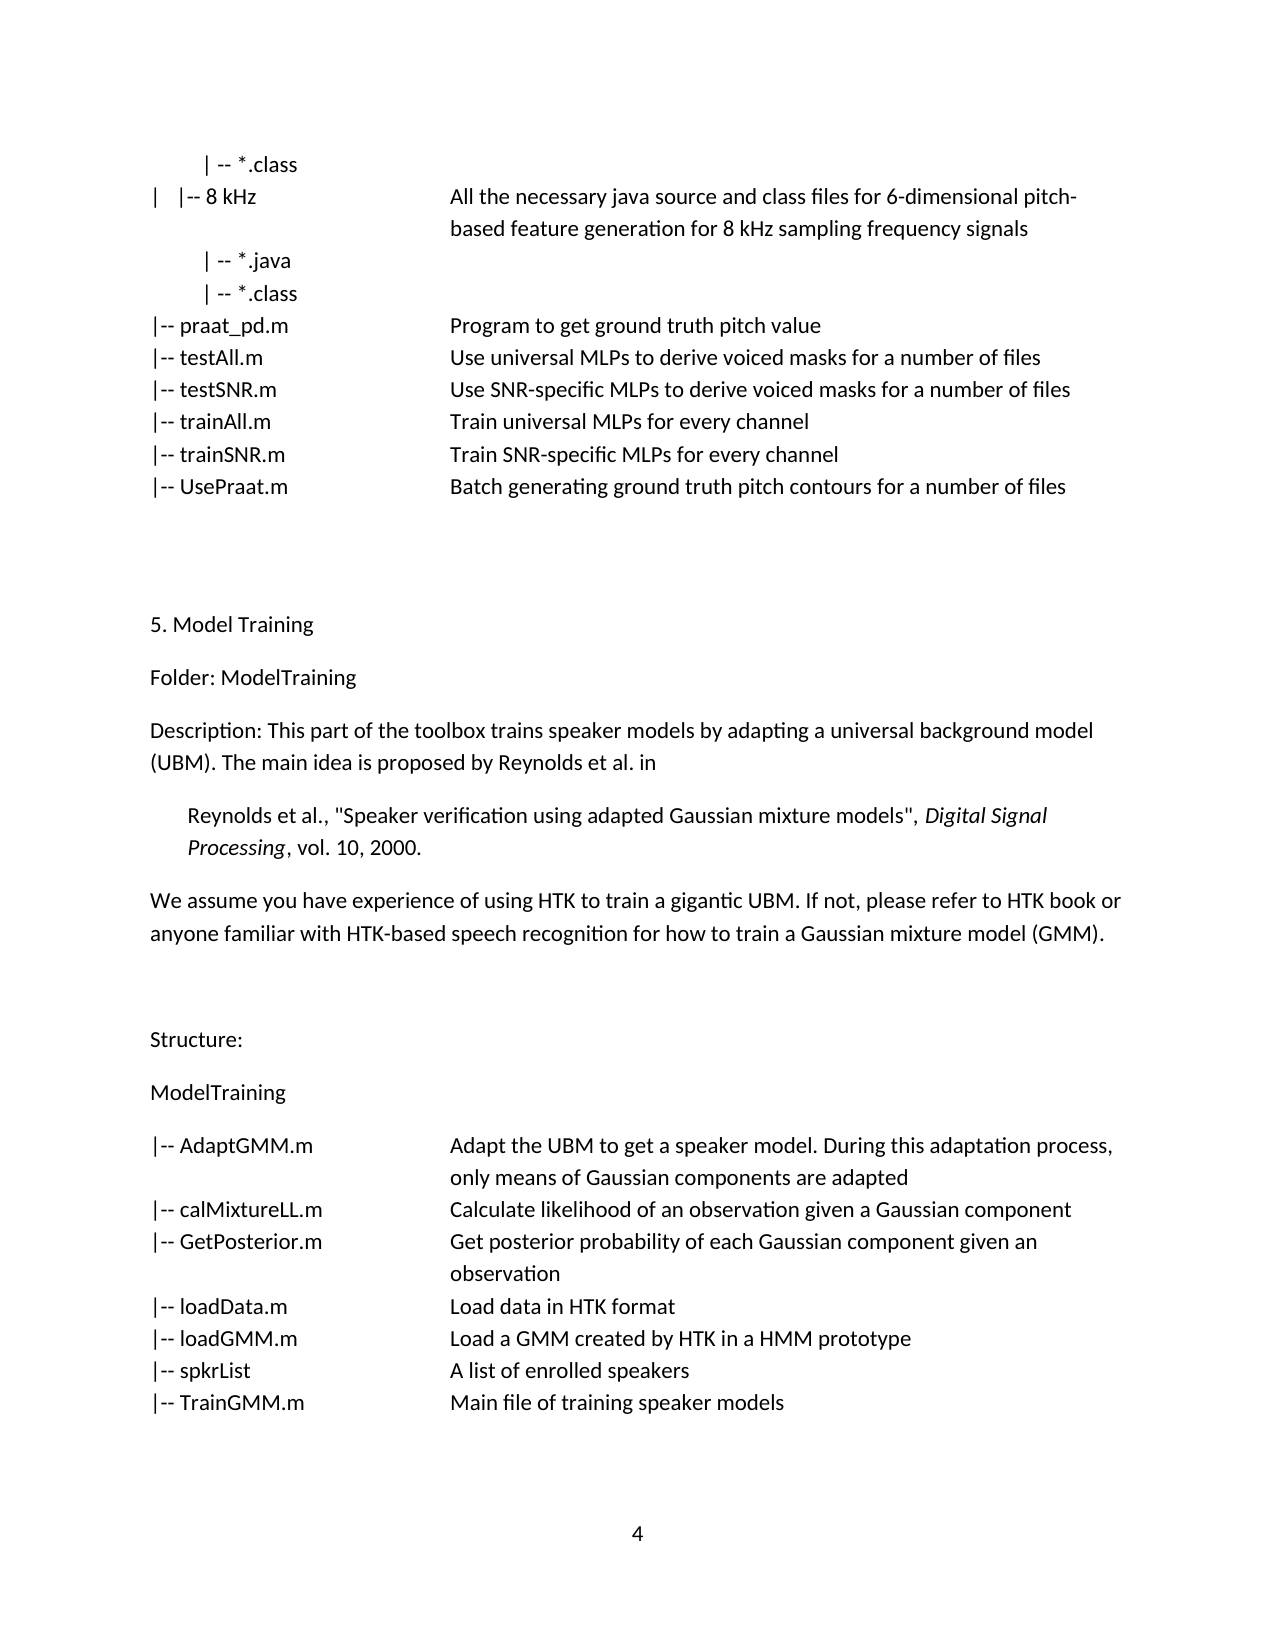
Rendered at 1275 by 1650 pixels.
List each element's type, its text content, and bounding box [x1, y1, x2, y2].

text |-- TrainGMM.m Main file of training speaker models [150, 1388, 1125, 1416]
text |-- trainSNR.m Train SNR-specific MLPs for every channel [150, 440, 1125, 468]
text |-- GetPosterior.m Get posterior probability of each Gaussian component given an observation [150, 1227, 1125, 1288]
text ModelTraining [150, 1078, 1125, 1106]
text Description: This part of the toolbox trains speaker models by adapting a universal background model (UBM). The main idea is proposed by Reynolds et al. in [150, 716, 1125, 776]
text | -- *.java [150, 247, 1125, 274]
text |-- spkrList A list of enrolled speakers [150, 1356, 1125, 1384]
text Folder: ModelTraining [150, 663, 1125, 691]
text |-- trainAll.m Train universal MLPs for every channel [150, 407, 1125, 436]
text |-- AdaptGMM.m Adapt the UBM to get a speaker model. During this adaptation process, only means of Gaussian components are adapted [150, 1131, 1125, 1191]
text Reynolds et al., "Speaker verification using adapted Gaussian mixture models", Digital Signal Processing, vol. 10, 2000. [187, 801, 1087, 862]
text |-- praat_pd.m Program to get ground truth pitch value [150, 311, 1125, 339]
text We assume you have experience of using HTK to train a gigantic UBM. If not, please refer to HTK book or anyone familiar with HTK-based speech recognition for how to train a Gaussian mixture model (GMM). [150, 887, 1125, 947]
text |-- loadData.m Load data in HTK format [150, 1292, 1125, 1320]
text |-- calMixtureLL.m Calculate likelihood of an observation given a Gaussian component [150, 1195, 1125, 1223]
text 5. Model Training [150, 610, 1125, 638]
text |-- UsePraat.m Batch generating ground truth pitch contours for a number of files [150, 472, 1125, 500]
text |-- loadGMM.m Load a GMM created by HTK in a HMM prototype [150, 1324, 1125, 1352]
text based feature generation for 8 kHz sampling frequency signals [375, 214, 1125, 242]
text | -- *.class [150, 150, 1125, 178]
text |-- testSNR.m Use SNR-specific MLPs to derive voiced masks for a number of files [150, 375, 1125, 403]
text | |-- 8 kHz All the necessary java source and class files for 6-dimensional pitch- [150, 182, 1125, 210]
text |-- testAll.m Use universal MLPs to derive voiced masks for a number of files [150, 343, 1125, 371]
text | -- *.class [150, 279, 1125, 307]
text Structure: [150, 1025, 1125, 1053]
